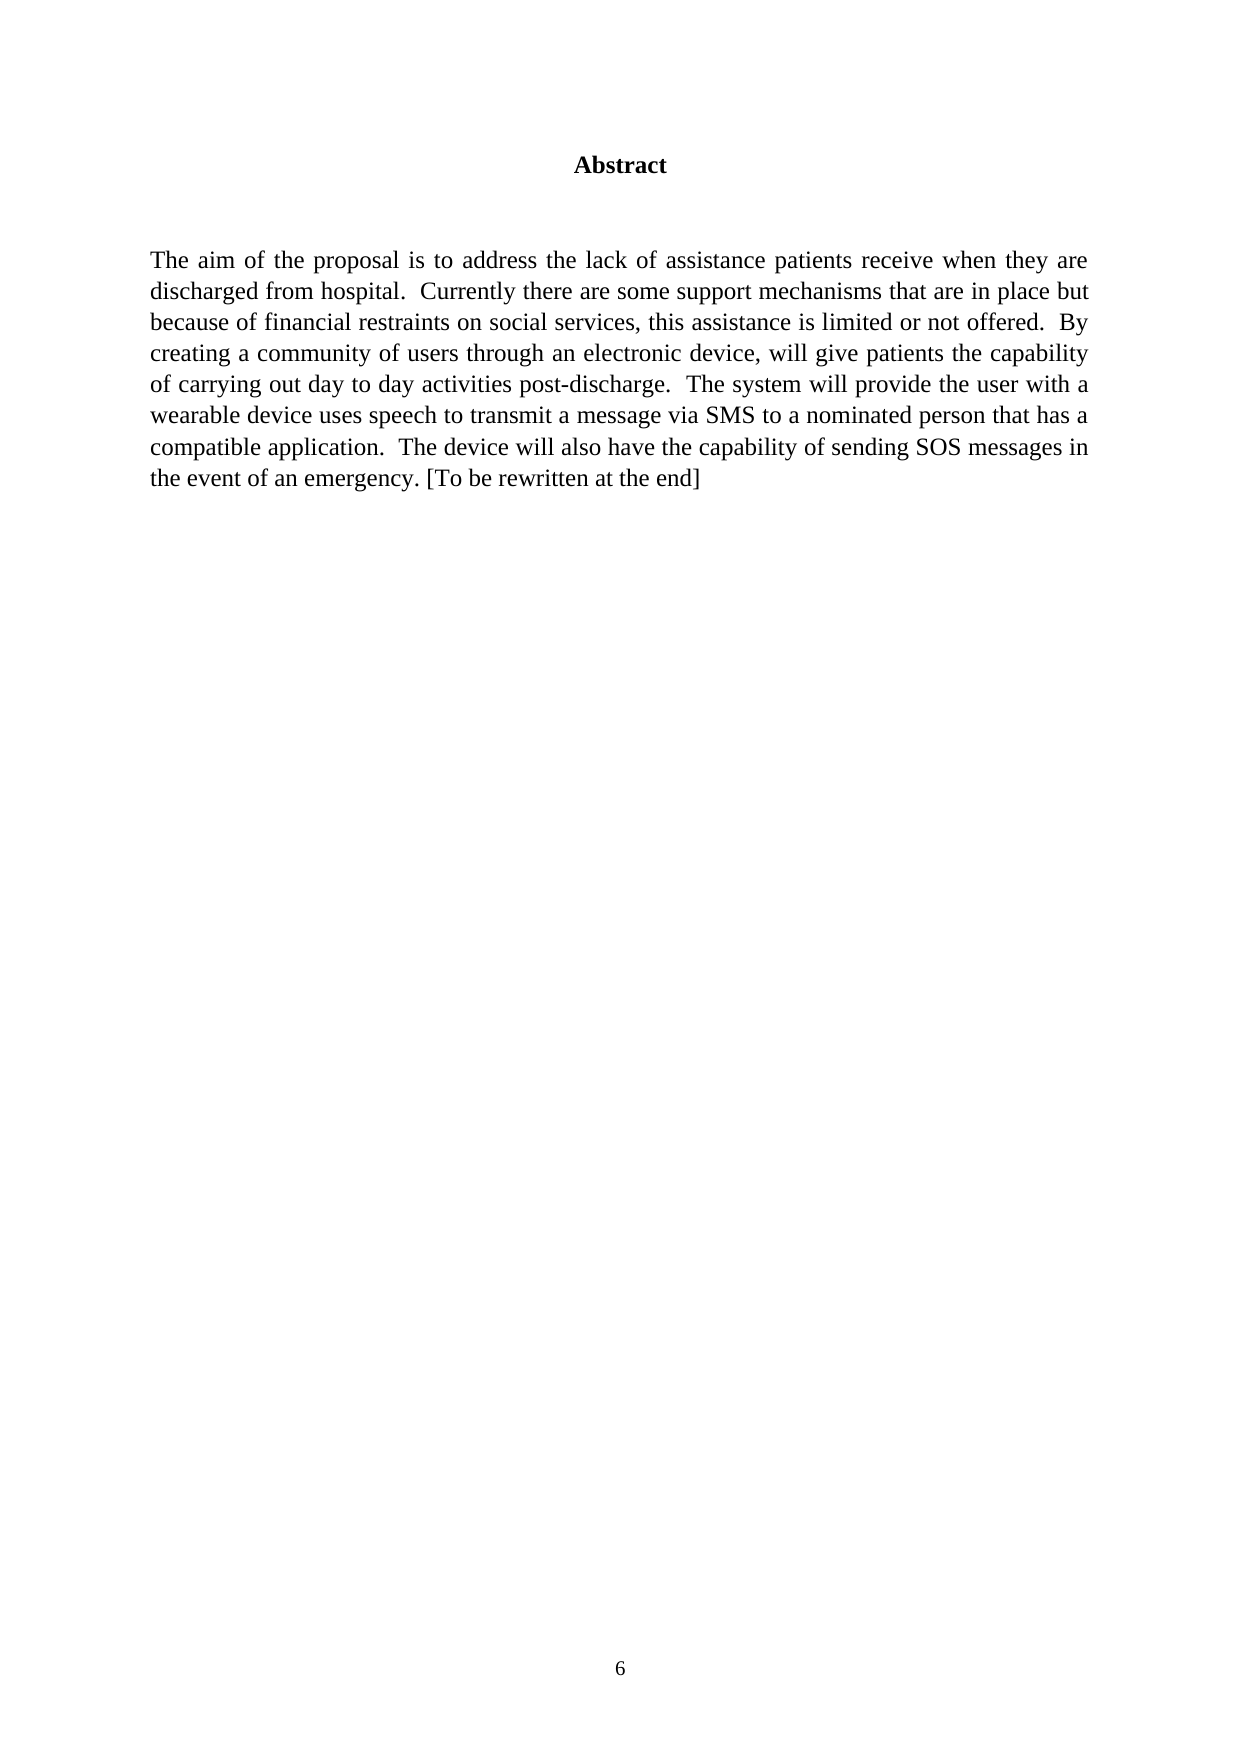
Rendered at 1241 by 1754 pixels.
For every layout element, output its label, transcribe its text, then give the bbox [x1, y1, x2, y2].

text Abstract [150, 150, 1090, 179]
text The aim of the proposal is to address the lack of assistance patients receive when they are discharged from hospital. Currently there are some support mechanisms that are in place but because of financial restraints on social services, this assistance is limited or not offered. By creating a community of users through an electronic device, will give patients the capability of carrying out day to day activities post-discharge. The system will provide the user with a wearable device uses speech to transmit a message via SMS to a nominated person that has a compatible application. The device will also have the capability of sending SOS messages in the event of an emergency. [To be rewritten at the end] [150, 245, 1090, 491]
